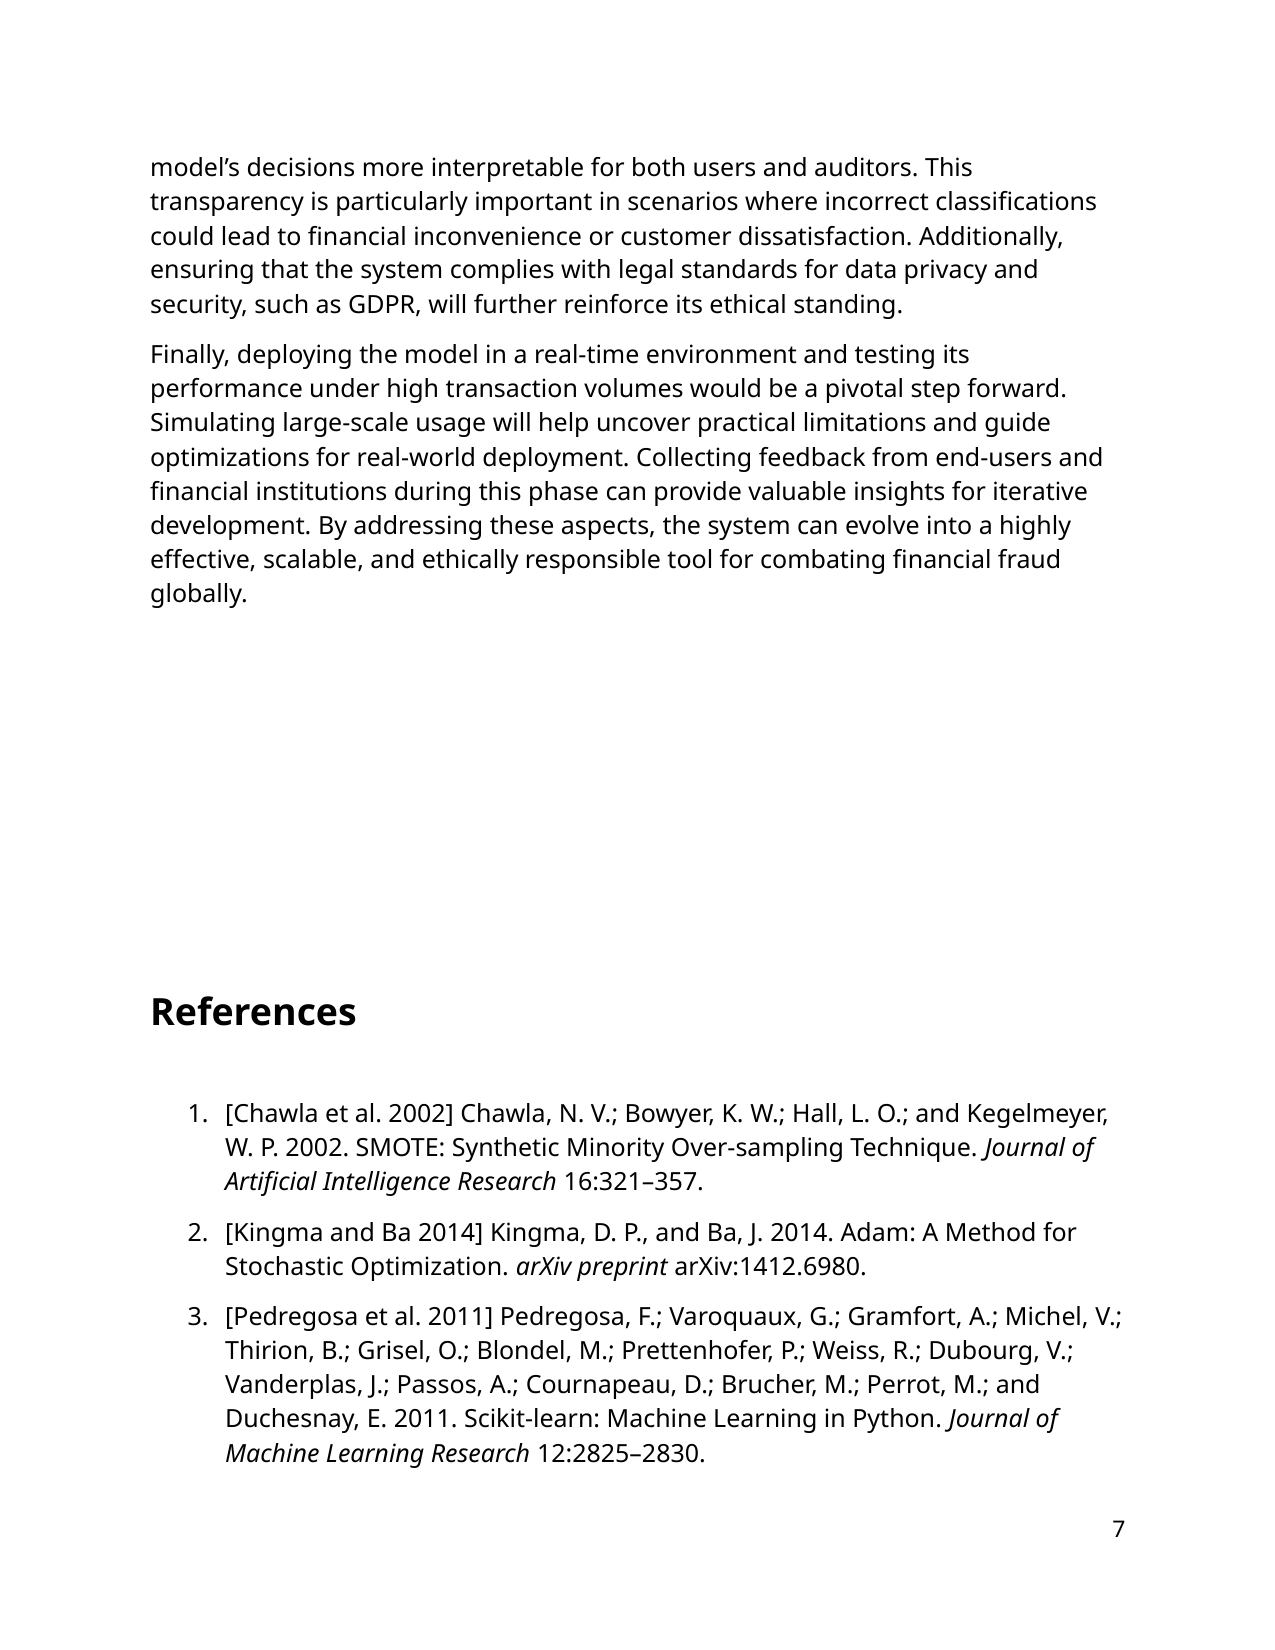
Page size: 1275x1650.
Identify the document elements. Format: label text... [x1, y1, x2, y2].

list [Pedregosa et al. 2011] Pedregosa, F.; Varoquaux, G.; Gramfort, A.; Michel, V.; Thirion, B.; Grisel, O.; Blondel, M.; Prettenhofer, P.; Weiss, R.; Dubourg, V.; Vanderplas, J.; Passos, A.; Cournapeau, D.; Brucher, M.; Perrot, M.; and Duchesnay, E. 2011. Scikit-learn: Machine Learning in Python. Journal of Machine Learning Research 12:2825–2830. [187, 1299, 1125, 1469]
text Finally, deploying the model in a real-time environment and testing its performance under high transaction volumes would be a pivotal step forward. Simulating large-scale usage will help uncover practical limitations and guide optimizations for real-world deployment. Collecting feedback from end-users and financial institutions during this phase can provide valuable insights for iterative development. By addressing these aspects, the system can evolve into a highly effective, scalable, and ethically responsible tool for combating financial fraud globally. [150, 337, 1125, 609]
list [Kingma and Ba 2014] Kingma, D. P., and Ba, J. 2014. Adam: A Method for Stochastic Optimization. arXiv preprint arXiv:1412.6980. [187, 1214, 1125, 1282]
list [Chawla et al. 2002] Chawla, N. V.; Bowyer, K. W.; Hall, L. O.; and Kegelmeyer, W. P. 2002. SMOTE: Synthetic Minority Over-sampling Technique. Journal of Artificial Intelligence Research 16:321–357. [187, 1095, 1125, 1197]
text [150, 150, 1125, 320]
subtitle References [150, 986, 1125, 1037]
